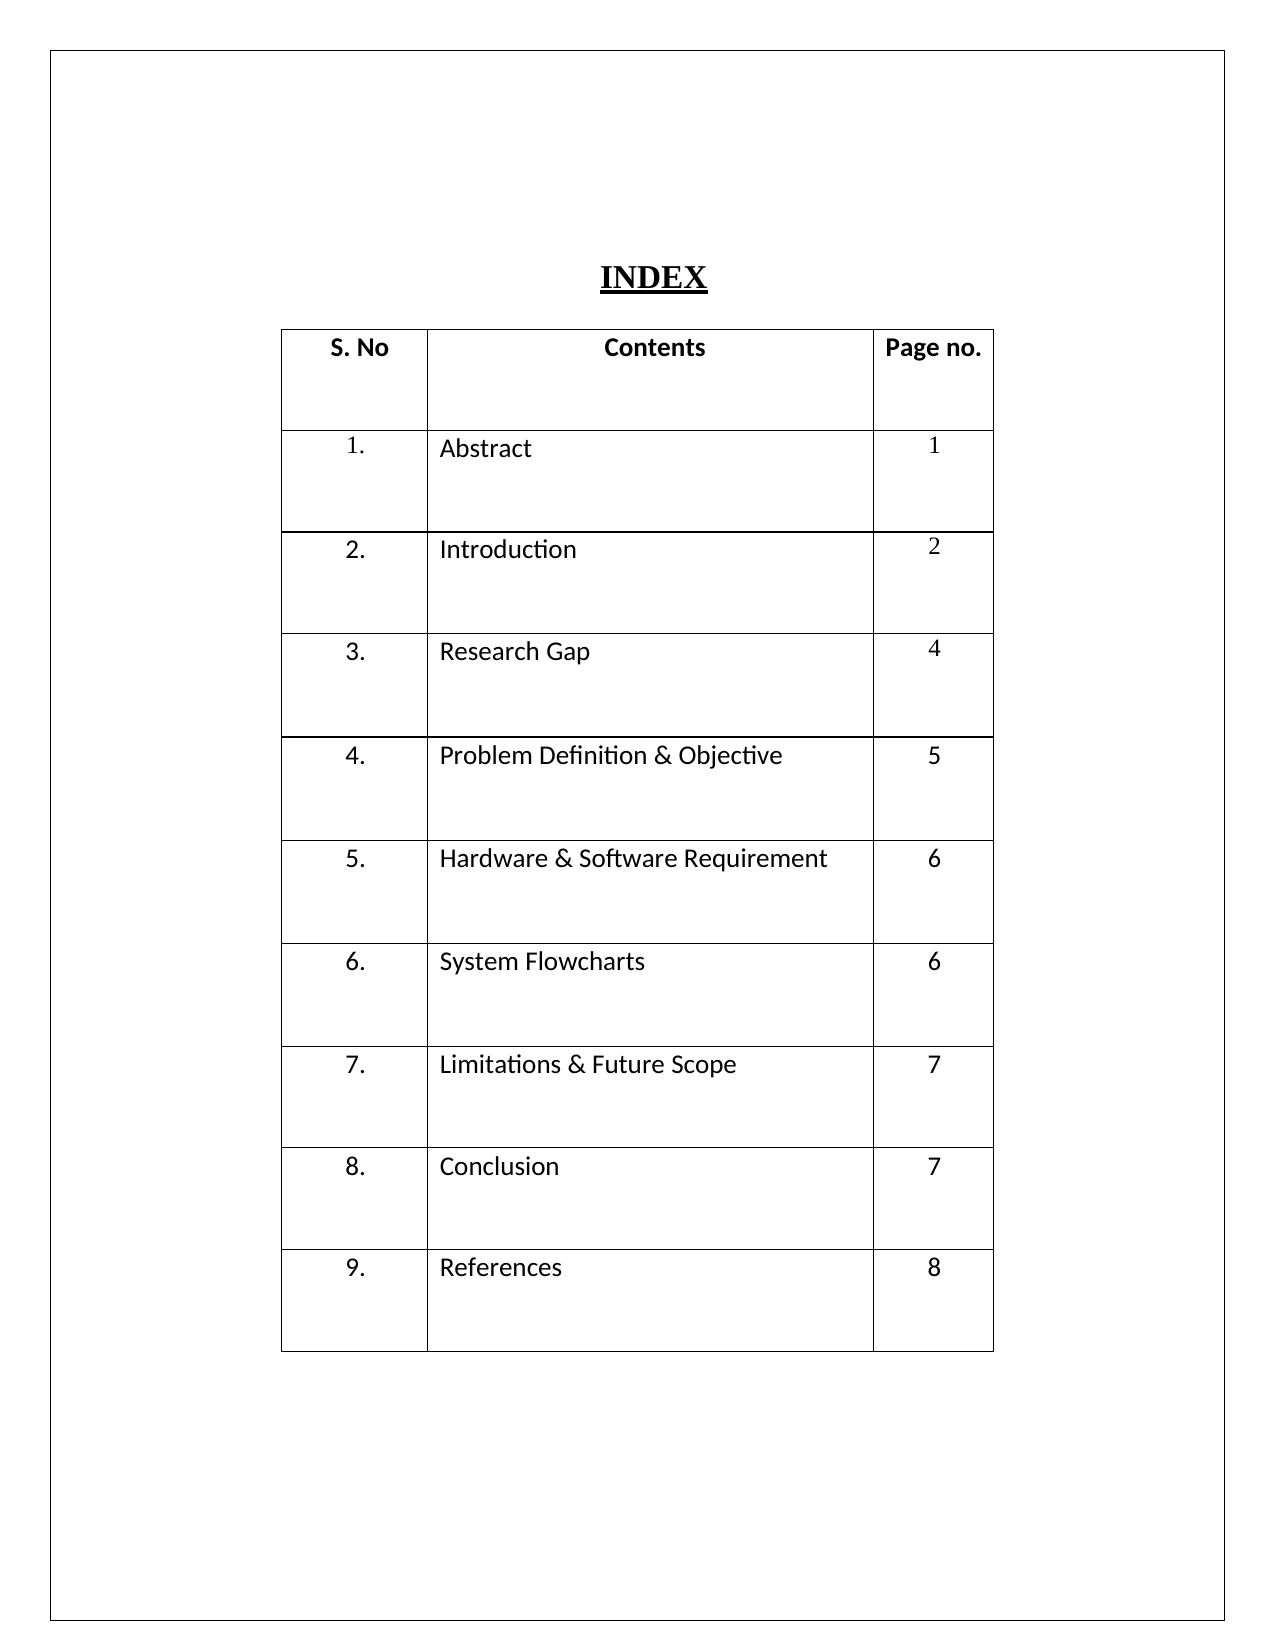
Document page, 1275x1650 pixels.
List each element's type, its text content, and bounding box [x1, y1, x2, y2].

table_cell Hardware & Software Requirement [428, 841, 873, 943]
table_cell Limitations & Future Scope [428, 1047, 873, 1147]
table_cell 1 [874, 431, 993, 531]
table_cell 9. [282, 1250, 427, 1351]
table_cell 8. [282, 1148, 427, 1248]
table_cell 6 [874, 841, 993, 943]
table_cell 4 [874, 634, 993, 736]
table_cell 5 [874, 738, 993, 840]
table_cell 7 [874, 1148, 993, 1248]
table_cell 7. [282, 1047, 427, 1147]
table_cell 4. [282, 738, 427, 840]
table_cell Research Gap [428, 634, 873, 736]
table_cell 7 [874, 1047, 993, 1147]
table_cell Conclusion [428, 1148, 873, 1248]
table_cell References [428, 1250, 873, 1351]
table_cell 3. [282, 634, 427, 736]
table_cell 8 [874, 1250, 993, 1351]
table_cell 2. [282, 533, 427, 633]
table_cell 6 [874, 944, 993, 1046]
table_cell Introduction [428, 533, 873, 633]
table_header Page no. [874, 330, 993, 429]
table_header Contents [428, 330, 873, 429]
table_header S. No [282, 330, 427, 429]
table_cell 5. [282, 841, 427, 943]
table_cell 2 [874, 533, 993, 633]
table_cell 6. [282, 944, 427, 1046]
table_cell 1. [282, 431, 427, 531]
table_cell System Flowcharts [428, 944, 873, 1046]
table_cell Abstract [428, 431, 873, 531]
table_cell Problem Definition & Objective [428, 738, 873, 840]
text INDEX [367, 257, 940, 296]
